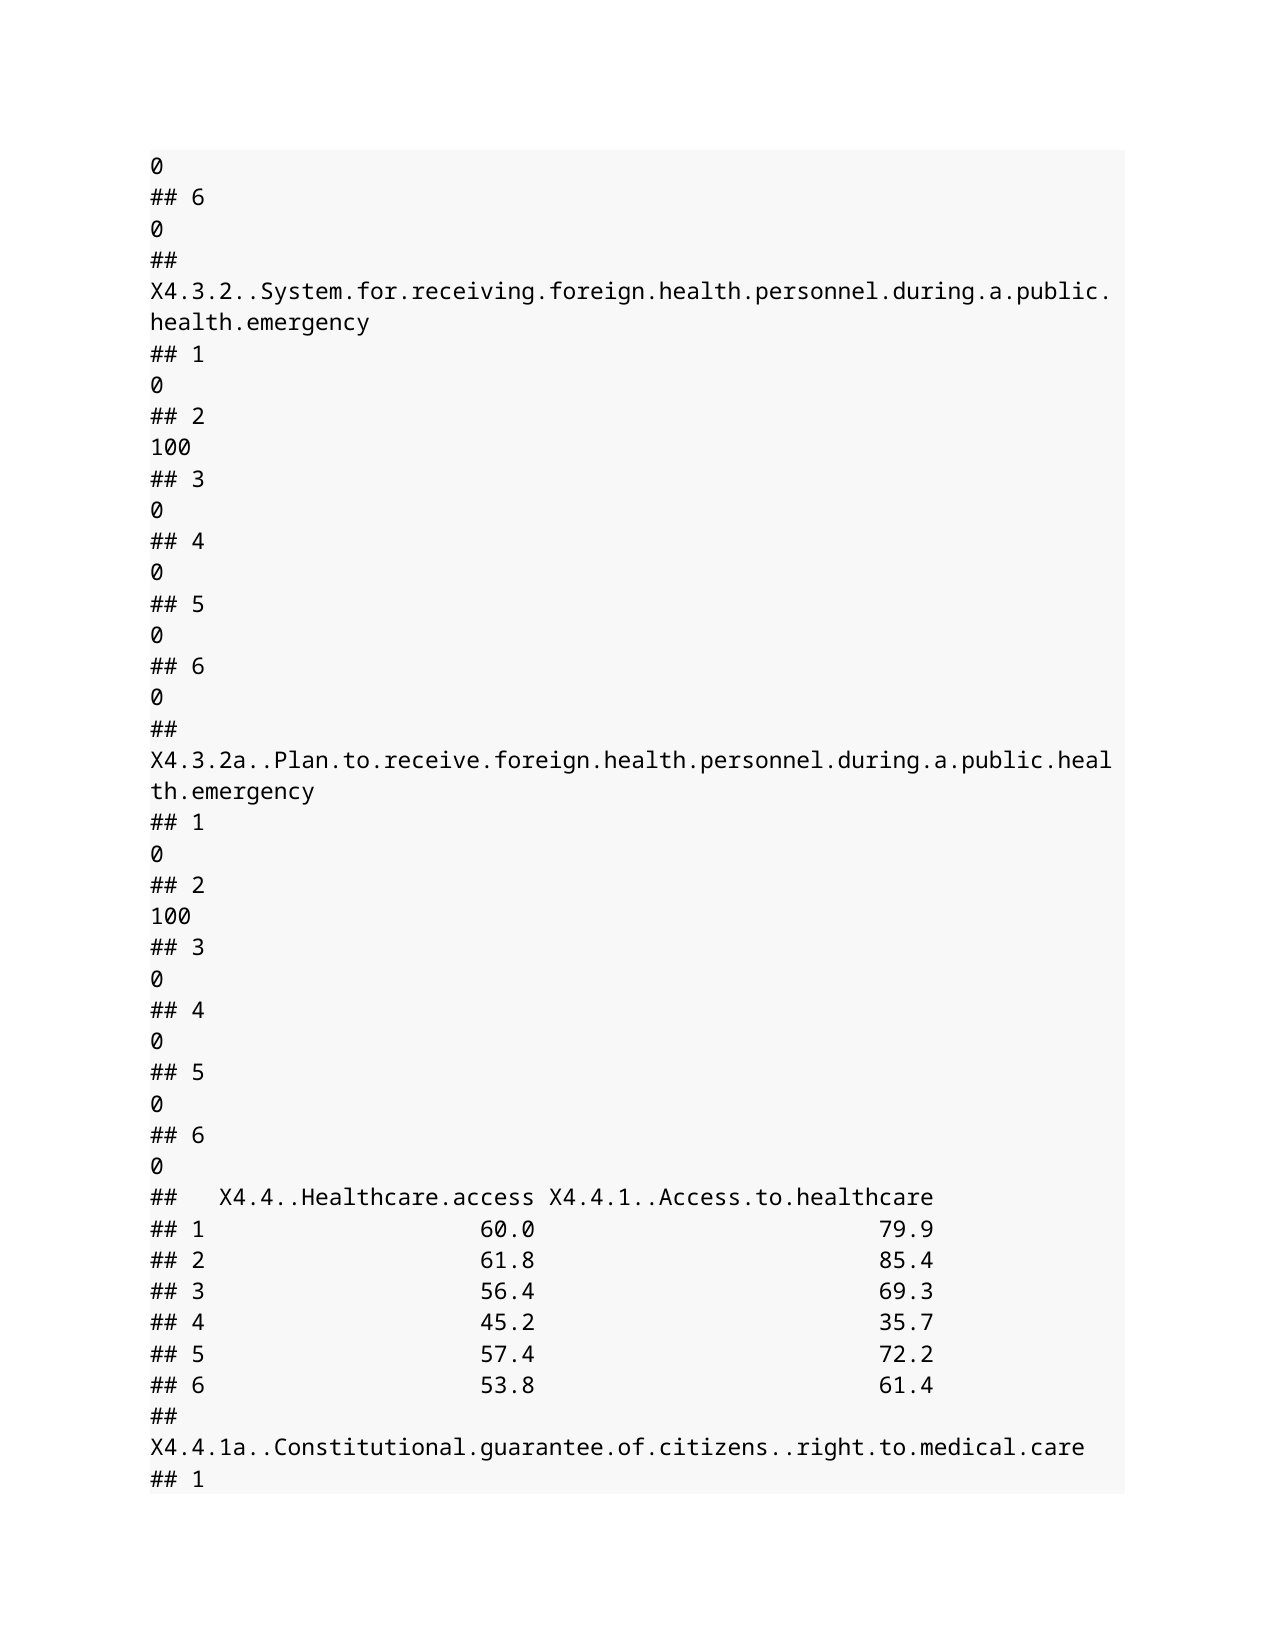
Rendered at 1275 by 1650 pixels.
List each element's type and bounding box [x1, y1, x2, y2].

text [150, 150, 1125, 1494]
